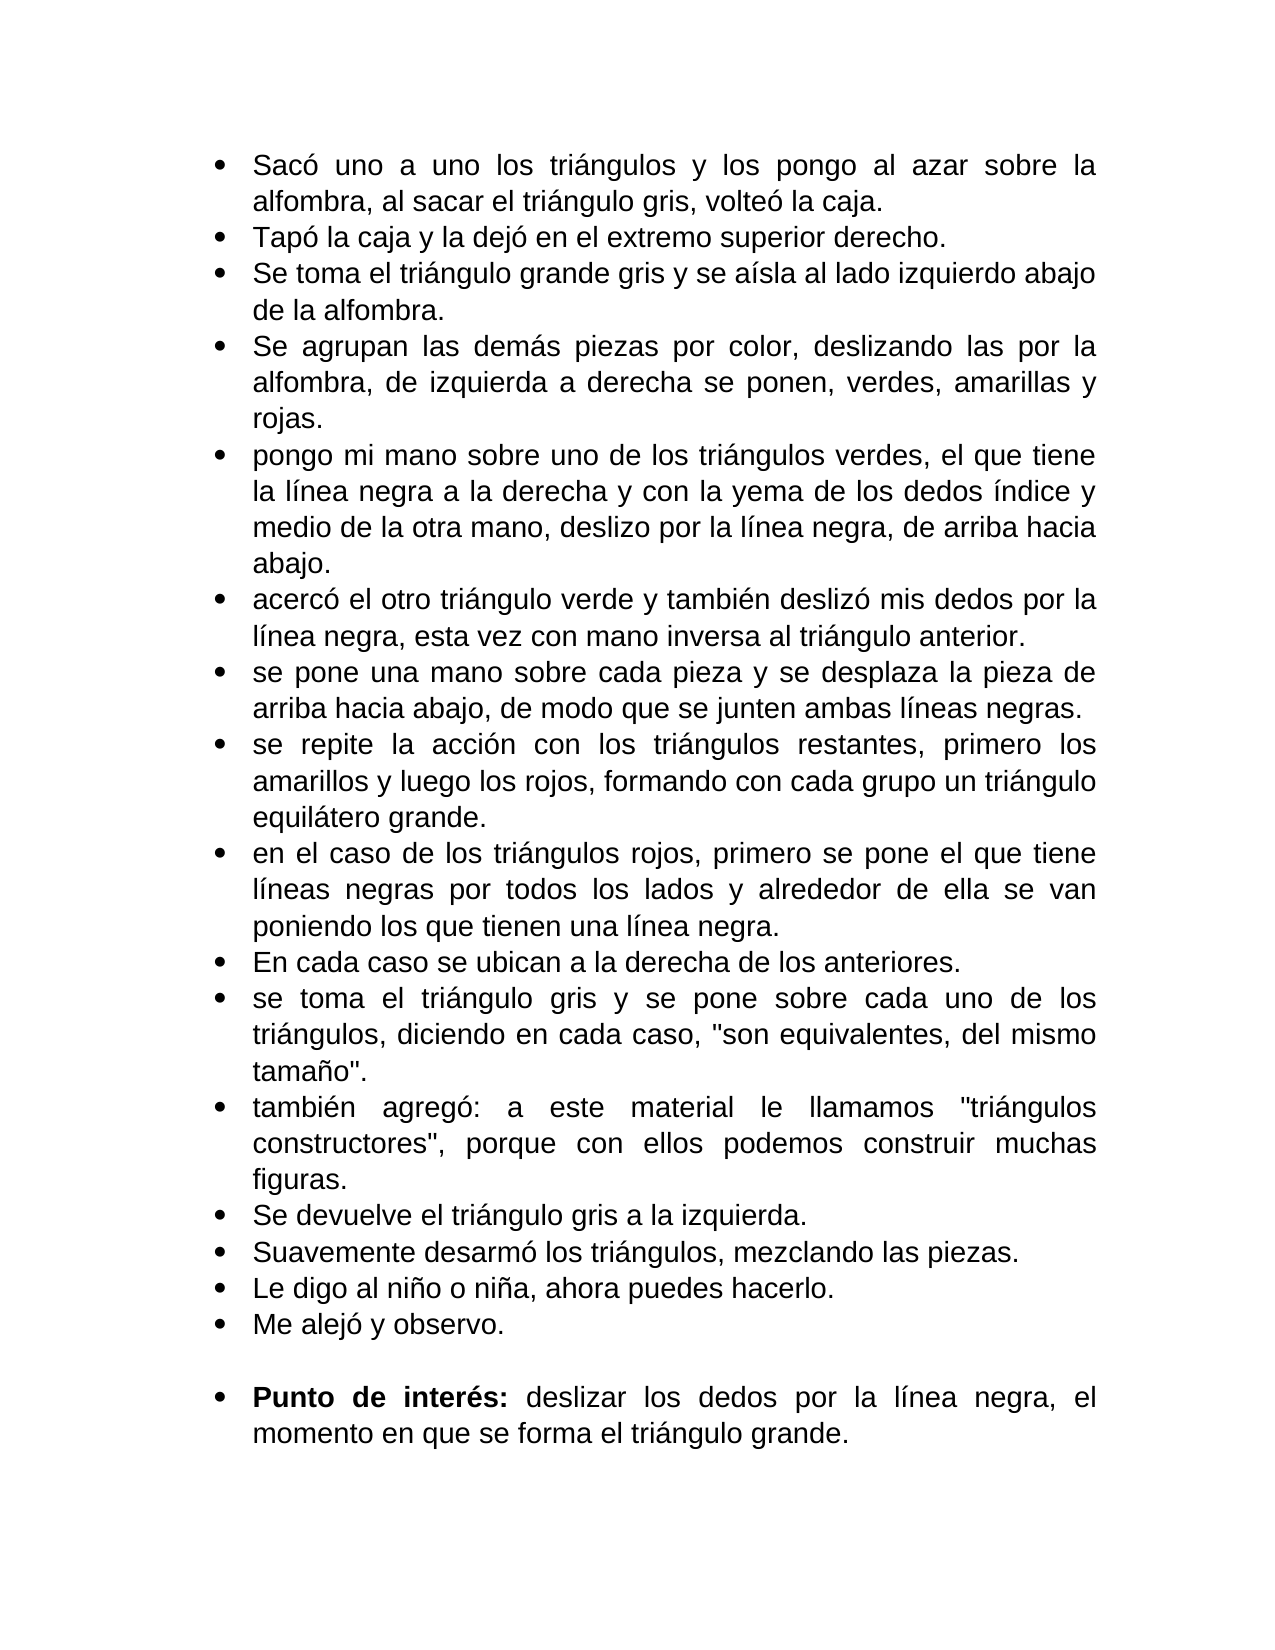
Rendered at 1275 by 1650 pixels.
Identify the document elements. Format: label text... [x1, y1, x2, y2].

list acercó el otro triángulo verde y también deslizó mis dedos por la línea negra, esta vez con mano inversa al triángulo anterior. [215, 582, 1098, 652]
list Le digo al niño o niña, ahora puedes hacerlo. [215, 1271, 1098, 1305]
list Se toma el triángulo grande gris y se aísla al lado izquierdo abajo de la alfombra. [215, 256, 1098, 326]
list Tapó la caja y la dejó en el extremo superior derecho. [215, 220, 1098, 254]
list Se devuelve el triángulo gris a la izquierda. [215, 1198, 1098, 1232]
list Me alejó y observo. [215, 1307, 1098, 1341]
list también agregó: a este material le llamamos "triángulos constructores", porque con ellos podemos construir muchas figuras. [215, 1090, 1098, 1196]
list se toma el triángulo gris y se pone sobre cada uno de los triángulos, diciendo en cada caso, "son equivalentes, del mismo tamaño". [215, 981, 1098, 1087]
list en el caso de los triángulos rojos, primero se pone el que tiene líneas negras por todos los lados y alrededor de ella se van poniendo los que tienen una línea negra. [215, 836, 1098, 942]
list se pone una mano sobre cada pieza y se desplaza la pieza de arriba hacia abajo, de modo que se junten ambas líneas negras. [215, 655, 1098, 725]
list pongo mi mano sobre uno de los triángulos verdes, el que tiene la línea negra a la derecha y con la yema de los dedos índice y medio de la otra mano, deslizo por la línea negra, de arriba hacia abajo. [215, 438, 1098, 580]
list Punto de interés: deslizar los dedos por la línea negra, el momento en que se forma el triángulo grande. [215, 1380, 1098, 1450]
list se repite la acción con los triángulos restantes, primero los amarillos y luego los rojos, formando con cada grupo un triángulo equilátero grande. [215, 727, 1098, 833]
list Suavemente desarmó los triángulos, mezclando las piezas. [215, 1235, 1098, 1268]
list Sacó uno a uno los triángulos y los pongo al azar sobre la alfombra, al sacar el triángulo gris, volteó la caja. [215, 148, 1098, 217]
list Se agrupan las demás piezas por color, deslizando las por la alfombra, de izquierda a derecha se ponen, verdes, amarillas y rojas. [215, 329, 1098, 435]
list En cada caso se ubican a la derecha de los anteriores. [215, 945, 1098, 978]
